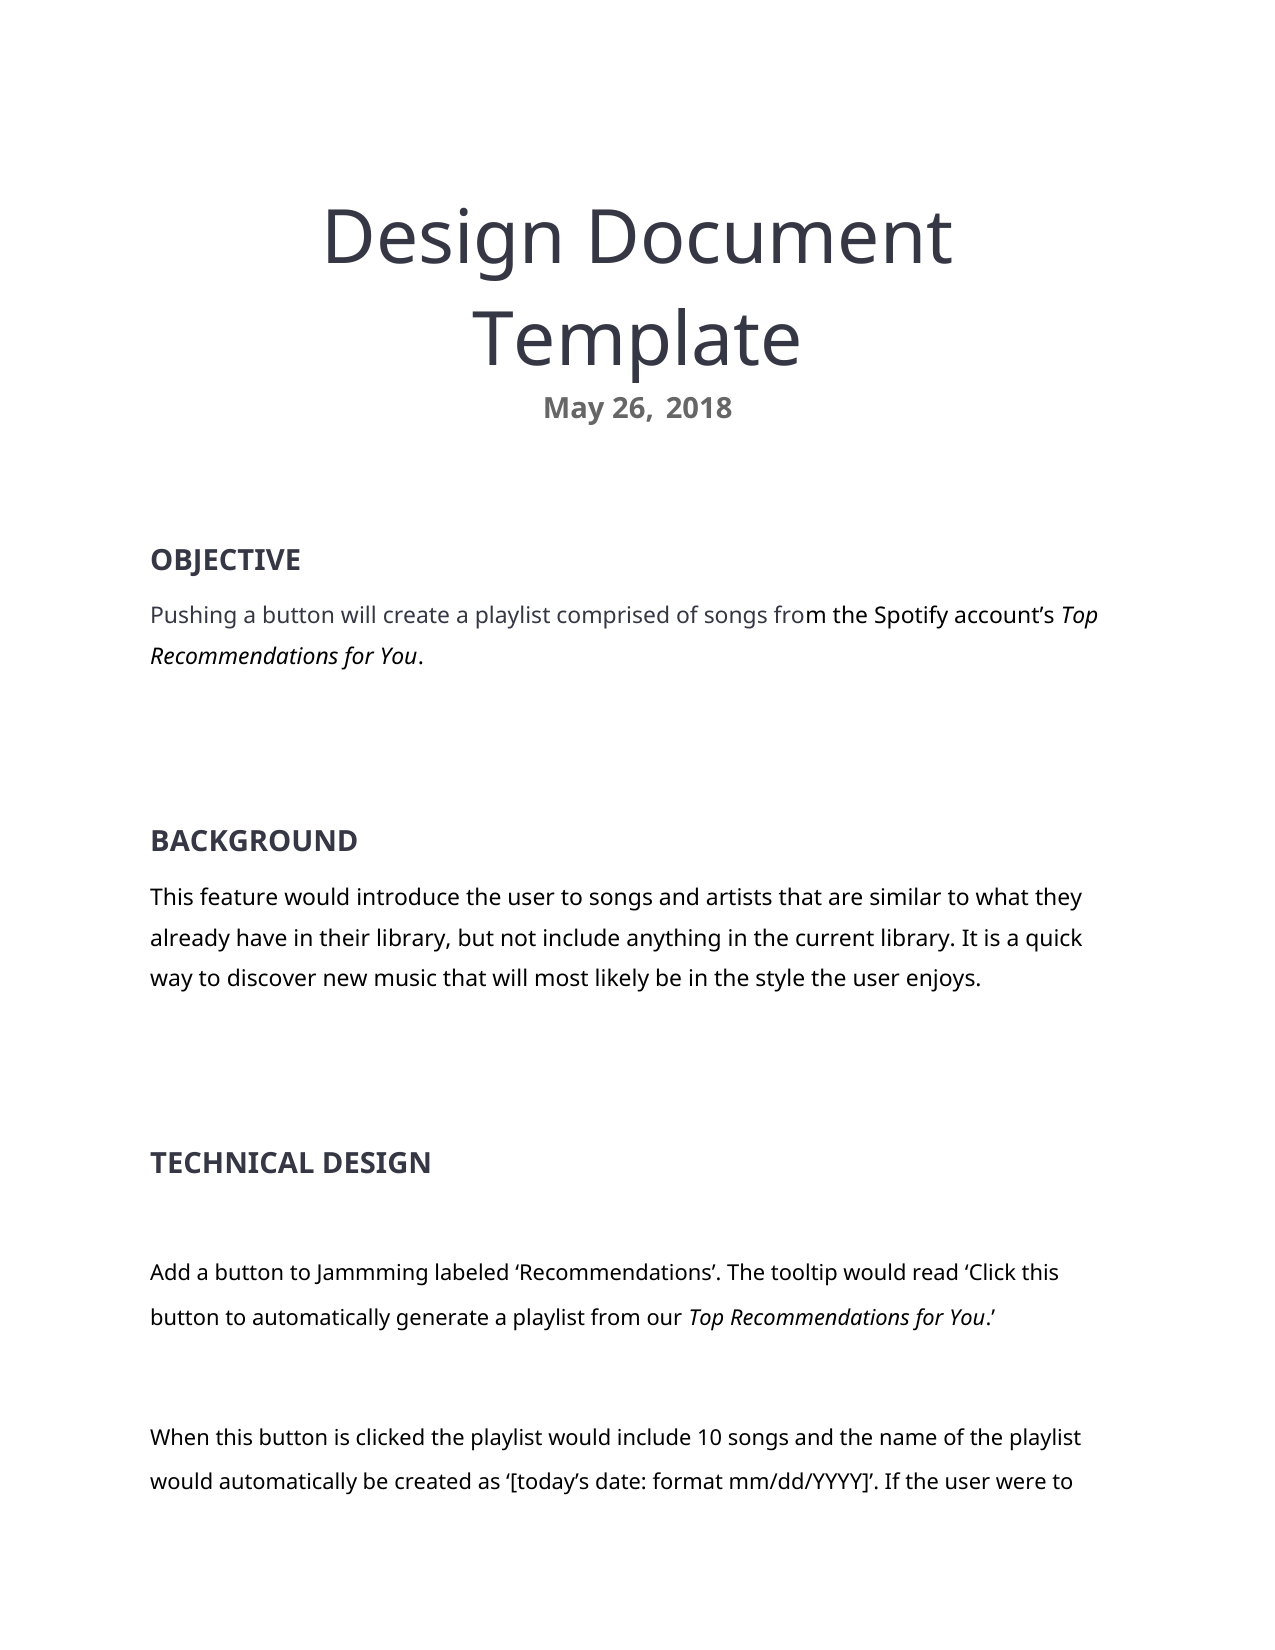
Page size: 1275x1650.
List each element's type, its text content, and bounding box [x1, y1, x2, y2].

subtitle May 26, 2018 [150, 388, 1125, 427]
subtitle OBJECTIVE [150, 539, 1125, 578]
subtitle BACKGROUND [150, 820, 1125, 860]
text This feature would introduce the user to songs and artists that are similar to what they already have in their library, but not include anything in the current library. It is a quick way to discover new music that will most likely be in the style the user enjoys. [150, 881, 1125, 993]
text Add a button to Jammming labeled ‘Recommendations’. The tooltip would read ‘Click this button to automatically generate a playlist from our Top Recommendations for You.’ [150, 1257, 1125, 1332]
title Design Document Template [150, 183, 1125, 388]
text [150, 1421, 1125, 1496]
subtitle TECHNICAL DESIGN [150, 1142, 1125, 1182]
text Pushing a button will create a playlist comprised of songs from the Spotify account’s Top Recommendations for You. [150, 599, 1125, 671]
